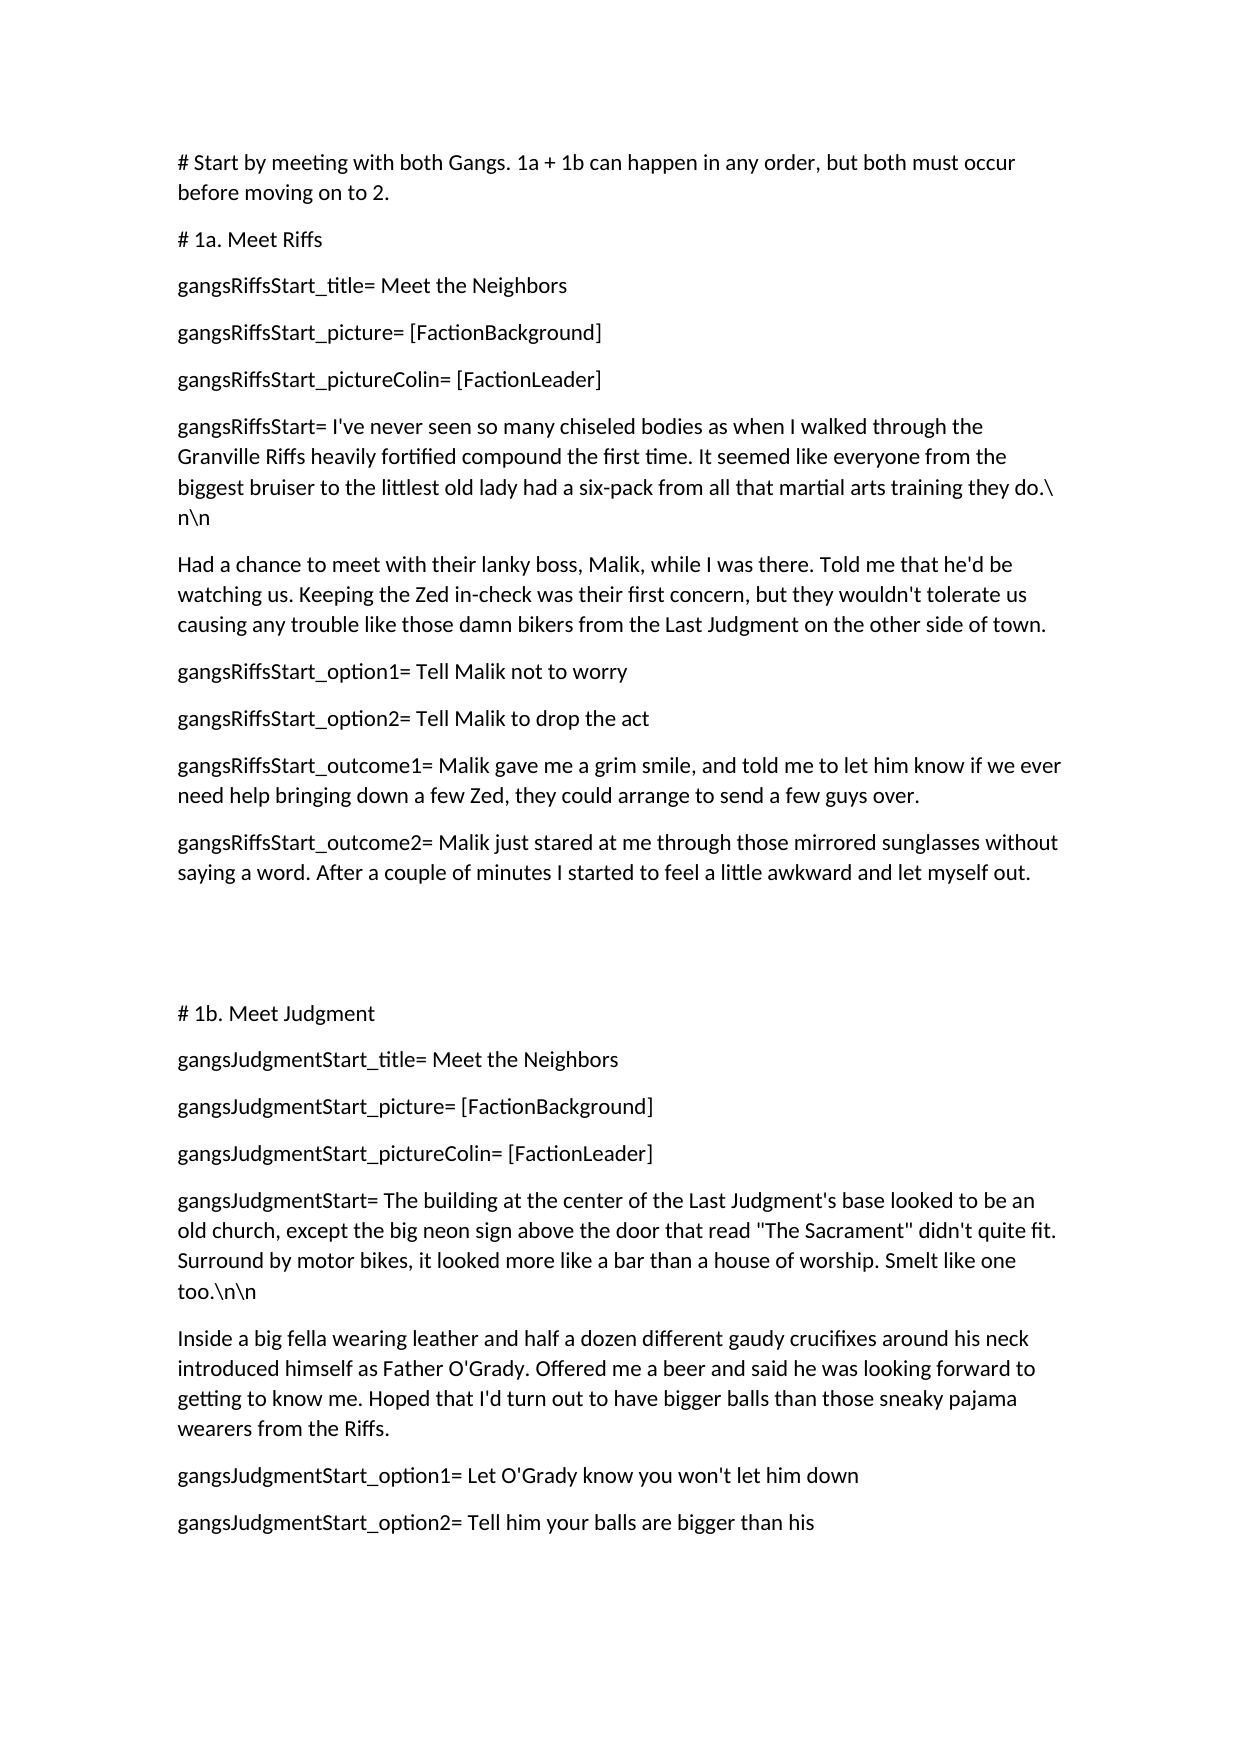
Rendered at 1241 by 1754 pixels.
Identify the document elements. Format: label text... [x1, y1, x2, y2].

text gangsRiffsStart_outcome1= Malik gave me a grim smile, and told me to let him know if we ever need help bringing down a few Zed, they could arrange to send a few guys over. [177, 751, 1063, 809]
text gangsRiffsStart_title= Meet the Neighbors [177, 272, 1063, 299]
text gangsRiffsStart= I've never seen so many chiseled bodies as when I walked through the Granville Riffs heavily fortified compound the first time. It seemed like everyone from the biggest bruiser to the littlest old lady had a six-pack from all that martial arts training they do.\n\n [177, 412, 1063, 531]
text gangsJudgmentStart_pictureColin= [FactionLeader] [177, 1139, 1063, 1167]
text gangsJudgmentStart_option1= Let O'Grady know you won't let him down [177, 1461, 1063, 1489]
text gangsRiffsStart_picture= [FactionBackground] [177, 318, 1063, 346]
text gangsRiffsStart_outcome2= Malik just stared at me through those mirrored sunglasses without saying a word. After a couple of minutes I started to feel a little awkward and let myself out. [177, 828, 1063, 886]
text Inside a big fella wearing leather and half a dozen different gaudy crucifixes around his neck introduced himself as Father O'Grady. Offered me a beer and said he was looking forward to getting to know me. Hoped that I'd turn out to have bigger balls than those sneaky pajama wearers from the Riffs. [177, 1324, 1063, 1442]
text gangsJudgmentStart= The building at the center of the Last Judgment's base looked to be an old church, except the big neon sign above the door that read "The Sacrament" didn't quite fit. Surround by motor bikes, it looked more like a bar than a house of worship. Smelt like one too.\n\n [177, 1186, 1063, 1305]
text # 1b. Meet Judgment [177, 999, 1063, 1027]
text gangsJudgmentStart_title= Meet the Neighbors [177, 1046, 1063, 1073]
text gangsRiffsStart_pictureColin= [FactionLeader] [177, 365, 1063, 393]
text gangsRiffsStart_option1= Tell Malik not to worry [177, 657, 1063, 685]
text gangsRiffsStart_option2= Tell Malik to drop the act [177, 704, 1063, 732]
text # Start by meeting with both Gangs. 1a + 1b can happen in any order, but both must occur before moving on to 2. [177, 148, 1063, 206]
text # 1a. Meet Riffs [177, 225, 1063, 253]
text gangsJudgmentStart_option2= Tell him your balls are bigger than his [177, 1508, 1063, 1536]
text gangsJudgmentStart_picture= [FactionBackground] [177, 1092, 1063, 1120]
text Had a chance to meet with their lanky boss, Malik, while I was there. Told me that he'd be watching us. Keeping the Zed in-check was their first concern, but they wouldn't tolerate us causing any trouble like those damn bikers from the Last Judgment on the other side of town. [177, 550, 1063, 638]
